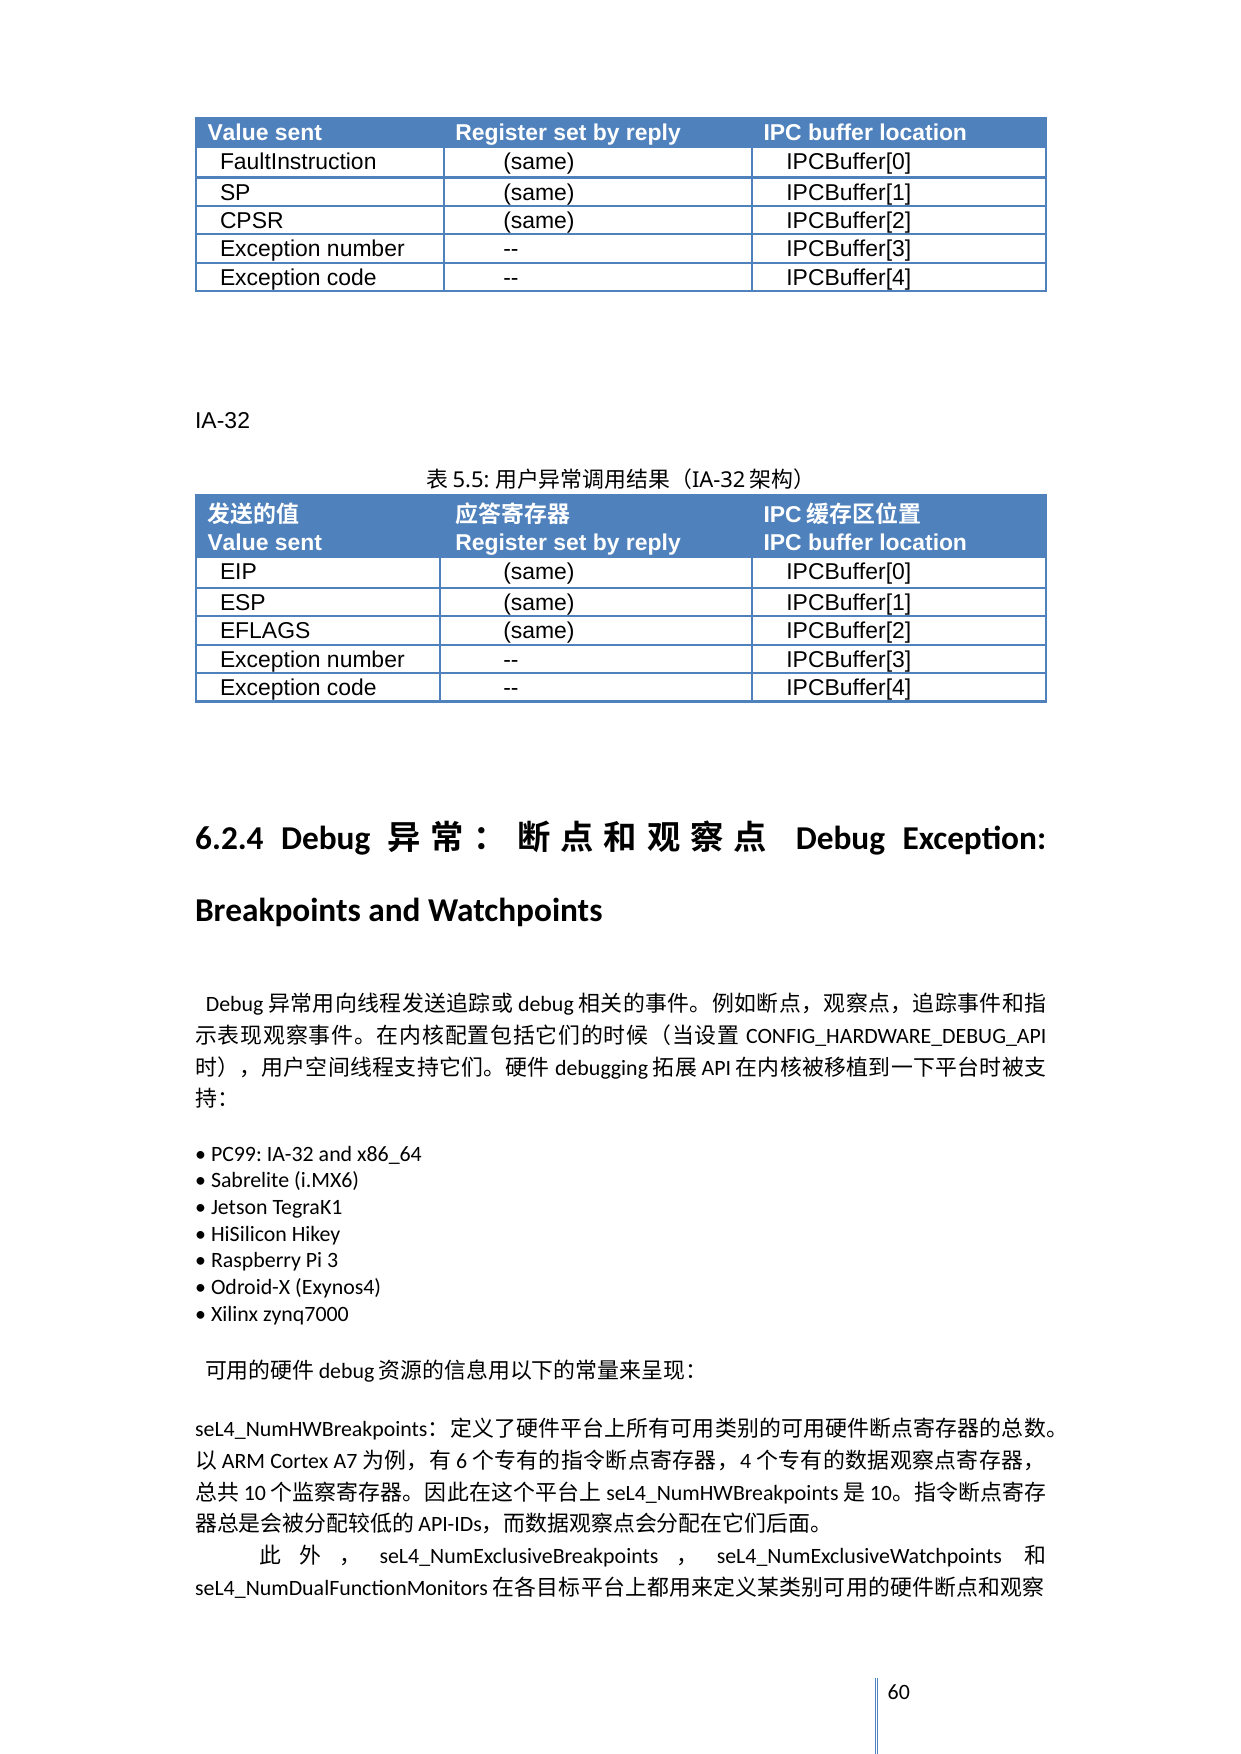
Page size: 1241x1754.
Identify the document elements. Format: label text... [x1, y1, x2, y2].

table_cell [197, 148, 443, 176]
text 表5.5: 用户异常调用结果（IA-32架构） [195, 462, 1046, 494]
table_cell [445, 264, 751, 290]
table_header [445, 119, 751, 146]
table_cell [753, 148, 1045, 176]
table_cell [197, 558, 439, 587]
text IA-32 [195, 407, 1046, 433]
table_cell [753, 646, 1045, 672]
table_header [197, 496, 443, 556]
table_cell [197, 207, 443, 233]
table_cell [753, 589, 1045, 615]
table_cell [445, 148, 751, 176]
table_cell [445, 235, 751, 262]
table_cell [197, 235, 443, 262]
text • PC99: IA-32 and x86_64 [195, 1140, 1046, 1166]
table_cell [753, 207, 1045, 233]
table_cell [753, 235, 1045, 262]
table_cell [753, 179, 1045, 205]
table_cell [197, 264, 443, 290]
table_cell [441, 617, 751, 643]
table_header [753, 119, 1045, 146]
text • Sabrelite (i.MX6) [195, 1166, 1046, 1193]
text seL4_NumHWBreakpoints：定义了硬件平台上所有可用类别的可用硬件断点寄存器的总数。以ARM Cortex A7为例，有6个专有的指令断点寄存器，4个专有的数据观察点寄存器，总共10个监察寄存器。因此在这个平台上seL4_NumHWBreakpoints是10。指令断点寄存器总是会被分配较低的API-IDs，而数据观察点会分配在它们后面。 [195, 1411, 1046, 1538]
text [195, 1538, 1046, 1601]
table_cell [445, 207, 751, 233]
text • Jetson TegraK1 [195, 1193, 1046, 1220]
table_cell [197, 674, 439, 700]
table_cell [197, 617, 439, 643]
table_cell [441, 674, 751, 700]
text 可用的硬件debug资源的信息用以下的常量来呈现： [195, 1353, 1046, 1385]
text • Odroid-X (Exynos4) [195, 1273, 1046, 1300]
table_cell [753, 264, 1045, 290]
text • Raspberry Pi 3 [195, 1246, 1046, 1273]
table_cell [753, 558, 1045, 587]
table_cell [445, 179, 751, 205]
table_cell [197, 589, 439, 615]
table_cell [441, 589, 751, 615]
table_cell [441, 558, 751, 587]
subtitle 6.2.4 Debug异常：断点和观察点 Debug Exception: Breakpoints and Watchpoints [195, 811, 1046, 929]
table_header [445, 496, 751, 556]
text • HiSilicon Hikey [195, 1220, 1046, 1246]
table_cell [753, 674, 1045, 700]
text Debug异常用向线程发送追踪或debug相关的事件。例如断点，观察点，追踪事件和指示表现观察事件。在内核配置包括它们的时候（当设置CONFIG_HARDWARE_DEBUG_API时），用户空间线程支持它们。硬件debugging拓展API在内核被移植到一下平台时被支持： [195, 986, 1046, 1113]
text • Xilinx zynq7000 [195, 1300, 1046, 1326]
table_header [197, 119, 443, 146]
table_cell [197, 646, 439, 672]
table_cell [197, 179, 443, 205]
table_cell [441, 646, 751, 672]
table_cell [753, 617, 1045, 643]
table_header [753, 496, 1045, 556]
